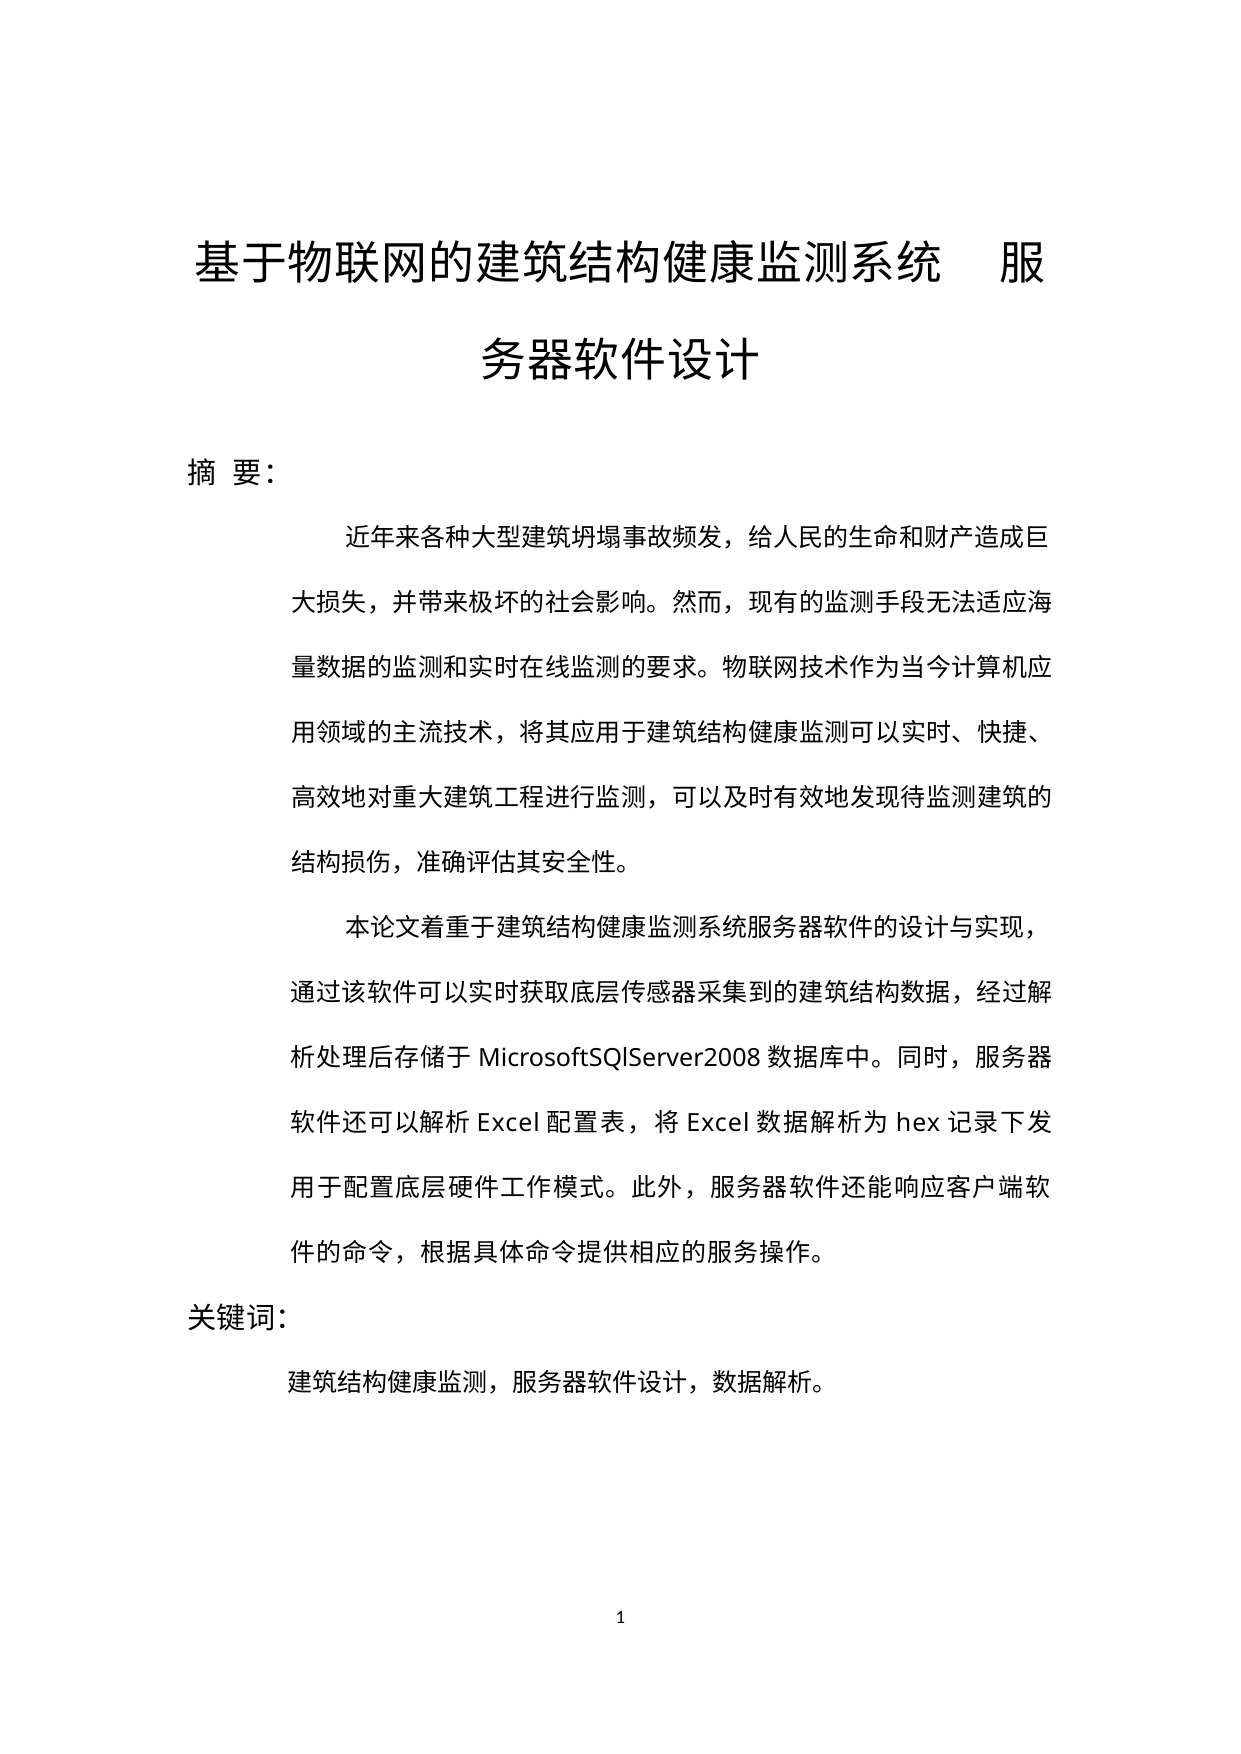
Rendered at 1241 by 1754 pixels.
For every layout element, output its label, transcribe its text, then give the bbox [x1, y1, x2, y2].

text 基于物联网的建筑结构健康监测系统 服务器软件设计 [187, 211, 1053, 406]
text 摘 要： [187, 438, 1053, 503]
text 本论文着重于建筑结构健康监测系统服务器软件的设计与实现，通过该软件可以实时获取底层传感器采集到的建筑结构数据，经过解析处理后存储于MicrosoftSQlServer2008数据库中。同时，服务器软件还可以解析Excel配置表，将Excel数据解析为hex记录下发用于配置底层硬件工作模式。此外，服务器软件还能响应客户端软件的命令，根据具体命令提供相应的服务操作。 [291, 893, 1053, 1283]
text 建筑结构健康监测，服务器软件设计，数据解析。 [231, 1348, 1053, 1413]
text 关键词： [187, 1283, 1053, 1348]
text 近年来各种大型建筑坍塌事故频发，给人民的生命和财产造成巨大损失，并带来极坏的社会影响。然而，现有的监测手段无法适应海量数据的监测和实时在线监测的要求。物联网技术作为当今计算机应用领域的主流技术，将其应用于建筑结构健康监测可以实时、快捷、高效地对重大建筑工程进行监测，可以及时有效地发现待监测建筑的结构损伤，准确评估其安全性。 [291, 503, 1053, 893]
